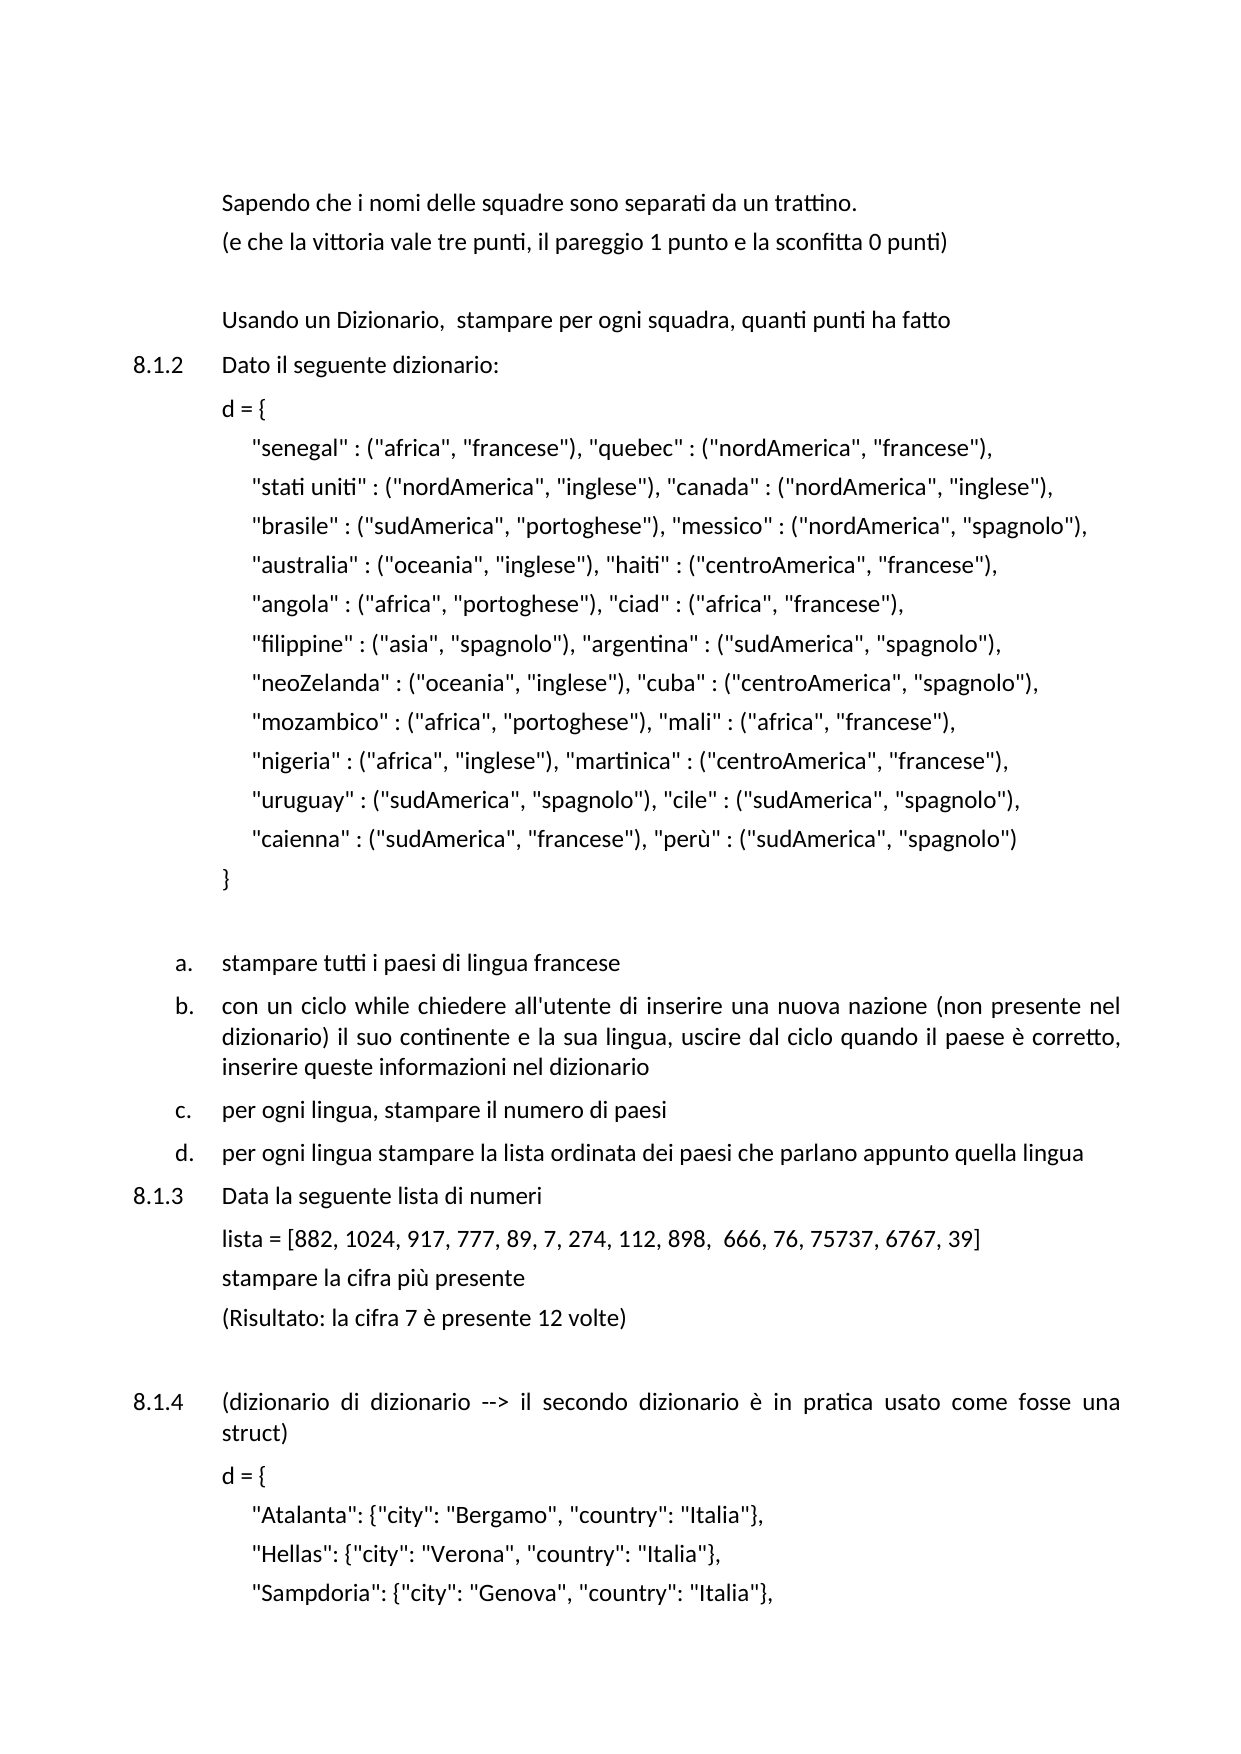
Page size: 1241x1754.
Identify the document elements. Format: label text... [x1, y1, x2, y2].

text con un ciclo while chiedere all'utente di inserire una nuova nazione (non presente nel dizionario) il suo continente e la sua lingua, uscire dal ciclo quando il paese è corretto, inserire queste informazioni nel dizionario [175, 990, 1122, 1082]
text (Risultato: la cifra 7 è presente 12 volte) [222, 1302, 1122, 1332]
text "nigeria" : ("africa", "inglese"), "martinica" : ("centroAmerica", "francese"), [251, 745, 1122, 776]
text lista = [882, 1024, 917, 777, 89, 7, 274, 112, 898, 666, 76, 75737, 6767, 39] [222, 1223, 1122, 1254]
text per ogni lingua stampare la lista ordinata dei paesi che parlano appunto quella lingua [175, 1137, 1122, 1168]
text Data la seguente lista di numeri [133, 1180, 1122, 1211]
text per ogni lingua, stampare il numero di paesi [175, 1094, 1122, 1125]
text "uruguay" : ("sudAmerica", "spagnolo"), "cile" : ("sudAmerica", "spagnolo"), [251, 784, 1122, 815]
text d = { [222, 1460, 1122, 1490]
text "senegal" : ("africa", "francese"), "quebec" : ("nordAmerica", "francese"), [251, 432, 1122, 462]
text "australia" : ("oceania", "inglese"), "haiti" : ("centroAmerica", "francese"), [251, 549, 1122, 580]
text Usando un Dizionario, stampare per ogni squadra, quanti punti ha fatto [222, 304, 1122, 335]
text "angola" : ("africa", "portoghese"), "ciad" : ("africa", "francese"), [251, 588, 1122, 619]
text stampare la cifra più presente [222, 1263, 1122, 1293]
text "stati uniti" : ("nordAmerica", "inglese"), "canada" : ("nordAmerica", "inglese"), [251, 471, 1122, 502]
text } [222, 863, 1122, 893]
text "brasile" : ("sudAmerica", "portoghese"), "messico" : ("nordAmerica", "spagnolo"), [251, 510, 1122, 541]
text "mozambico" : ("africa", "portoghese"), "mali" : ("africa", "francese"), [251, 706, 1122, 737]
text stampare tutti i paesi di lingua francese [175, 947, 1122, 978]
text "caienna" : ("sudAmerica", "francese"), "perù" : ("sudAmerica", "spagnolo") [251, 823, 1122, 854]
text "Hellas": {"city": "Verona", "country": "Italia"}, [251, 1538, 1122, 1569]
text "Atalanta": {"city": "Bergamo", "country": "Italia"}, [251, 1499, 1122, 1529]
text (dizionario di dizionario --> il secondo dizionario è in pratica usato come fosse una struct) [133, 1386, 1122, 1447]
text "filippine" : ("asia", "spagnolo"), "argentina" : ("sudAmerica", "spagnolo"), [251, 628, 1122, 658]
text Sapendo che i nomi delle squadre sono separati da un trattino. [222, 187, 1122, 217]
text "neoZelanda" : ("oceania", "inglese"), "cuba" : ("centroAmerica", "spagnolo"), [251, 667, 1122, 697]
text d = { [222, 393, 1122, 423]
text (e che la vittoria vale tre punti, il pareggio 1 punto e la sconfitta 0 punti) [222, 226, 1122, 256]
text Dato il seguente dizionario: [133, 350, 1122, 380]
text "Sampdoria": {"city": "Genova", "country": "Italia"}, [251, 1577, 1122, 1608]
